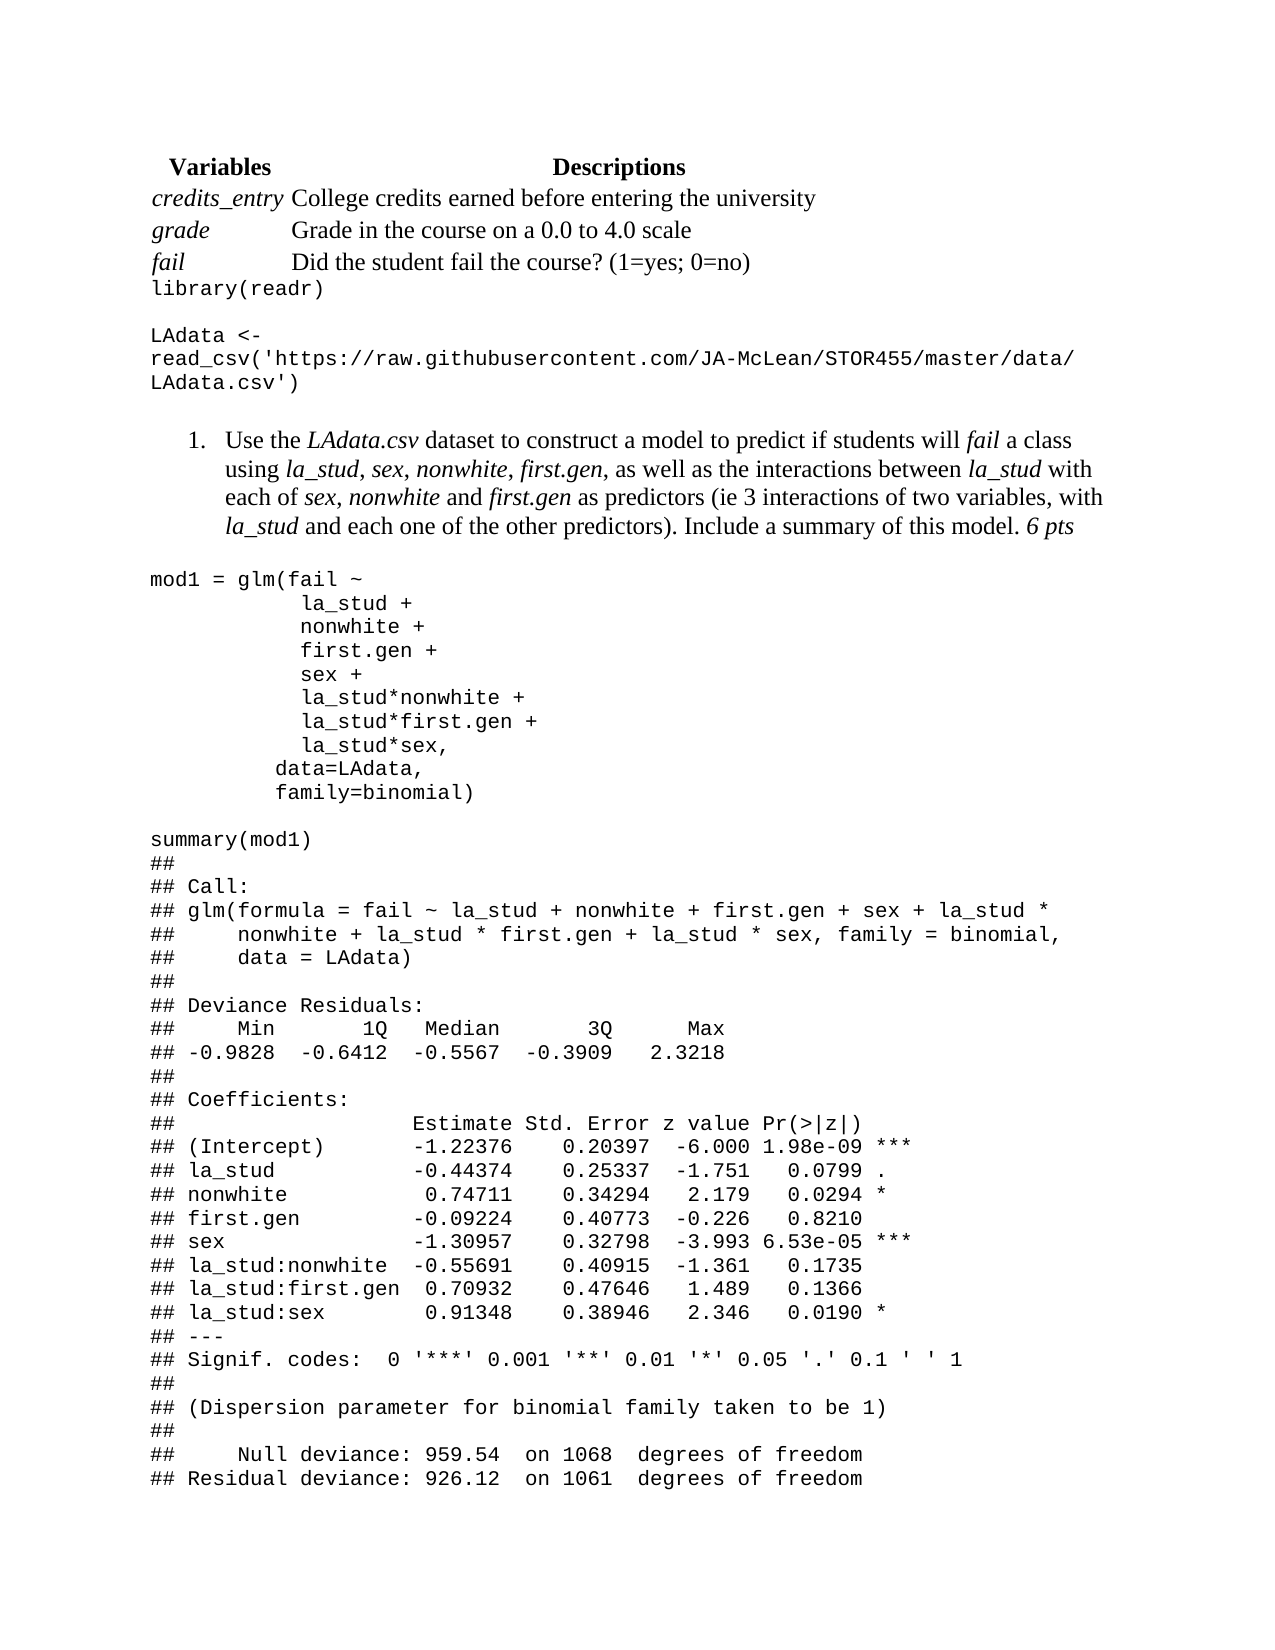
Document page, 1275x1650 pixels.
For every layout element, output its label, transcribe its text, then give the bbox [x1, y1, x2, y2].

text ## sex -1.30957 0.32798 -3.993 6.53e-05 *** [150, 1231, 1125, 1255]
table_cell Grade in the course on a 0.0 to 4.0 scale [290, 214, 949, 246]
text ## (Intercept) -1.22376 0.20397 -6.000 1.98e-09 *** [150, 1137, 1125, 1160]
text ## first.gen -0.09224 0.40773 -0.226 0.8210 [150, 1207, 1125, 1231]
text ## Coefficients: [150, 1089, 1125, 1113]
text ## Min 1Q Median 3Q Max [150, 1018, 1125, 1042]
text la_stud*first.gen + [150, 711, 1125, 734]
table_cell grade [150, 214, 290, 246]
text first.gen + [150, 640, 1125, 664]
text ## la_stud -0.44374 0.25337 -1.751 0.0799 . [150, 1160, 1125, 1184]
text ## Call: [150, 876, 1125, 900]
text sex + [150, 664, 1125, 687]
text mod1 = glm(fail ~ [150, 569, 1125, 593]
text ## [150, 971, 1125, 995]
text library(readr) [150, 277, 1125, 301]
text ## nonwhite + la_stud * first.gen + la_stud * sex, family = binomial, [150, 924, 1125, 947]
text ## [150, 853, 1125, 876]
text ## Null deviance: 959.54 on 1068 degrees of freedom [150, 1444, 1125, 1468]
list Use the LAdata.csv dataset to construct a model to predict if students will fail a class using la_stud, sex, nonwhite, first.gen, as well as the interactions between la_stud with each of sex, nonwhite and first.gen as predictors (ie 3 interactions of two variables, with la_stud and each one of the other predictors). Include a summary of this model. 6 pts [187, 425, 1125, 540]
text ## [150, 1066, 1125, 1089]
text ## data = LAdata) [150, 947, 1125, 971]
text ## glm(formula = fail ~ la_stud + nonwhite + first.gen + sex + la_stud * [150, 900, 1125, 924]
text ## -0.9828 -0.6412 -0.5567 -0.3909 2.3218 [150, 1042, 1125, 1066]
table_cell fail [150, 246, 290, 277]
text LAdata <- read_csv('https://raw.githubusercontent.com/JA-McLean/STOR455/master/data/LAdata.csv') [150, 325, 1125, 396]
text ## Signif. codes: 0 '***' 0.001 '**' 0.01 '*' 0.05 '.' 0.1 ' ' 1 [150, 1349, 1125, 1373]
text la_stud*sex, [150, 734, 1125, 758]
text ## Estimate Std. Error z value Pr(>|z|) [150, 1113, 1125, 1137]
table_cell College credits earned before entering the university [290, 182, 949, 214]
text ## --- [150, 1326, 1125, 1349]
text ## Deviance Residuals: [150, 995, 1125, 1018]
text ## la_stud:first.gen 0.70932 0.47646 1.489 0.1366 [150, 1278, 1125, 1302]
text data=LAdata, [150, 758, 1125, 782]
text ## [150, 1420, 1125, 1444]
text nonwhite + [150, 616, 1125, 640]
text ## Residual deviance: 926.12 on 1061 degrees of freedom [150, 1468, 1125, 1491]
text la_stud*nonwhite + [150, 687, 1125, 711]
table_header Descriptions [290, 150, 949, 182]
text summary(mod1) [150, 829, 1125, 853]
table_cell Did the student fail the course? (1=yes; 0=no) [290, 246, 949, 277]
text ## nonwhite 0.74711 0.34294 2.179 0.0294 * [150, 1184, 1125, 1207]
text la_stud + [150, 593, 1125, 616]
text family=binomial) [150, 782, 1125, 806]
text ## (Dispersion parameter for binomial family taken to be 1) [150, 1397, 1125, 1420]
text ## [150, 1373, 1125, 1397]
table_header Variables [150, 150, 290, 182]
text ## la_stud:sex 0.91348 0.38946 2.346 0.0190 * [150, 1302, 1125, 1326]
text ## la_stud:nonwhite -0.55691 0.40915 -1.361 0.1735 [150, 1255, 1125, 1278]
table_cell credits_entry [150, 182, 290, 214]
